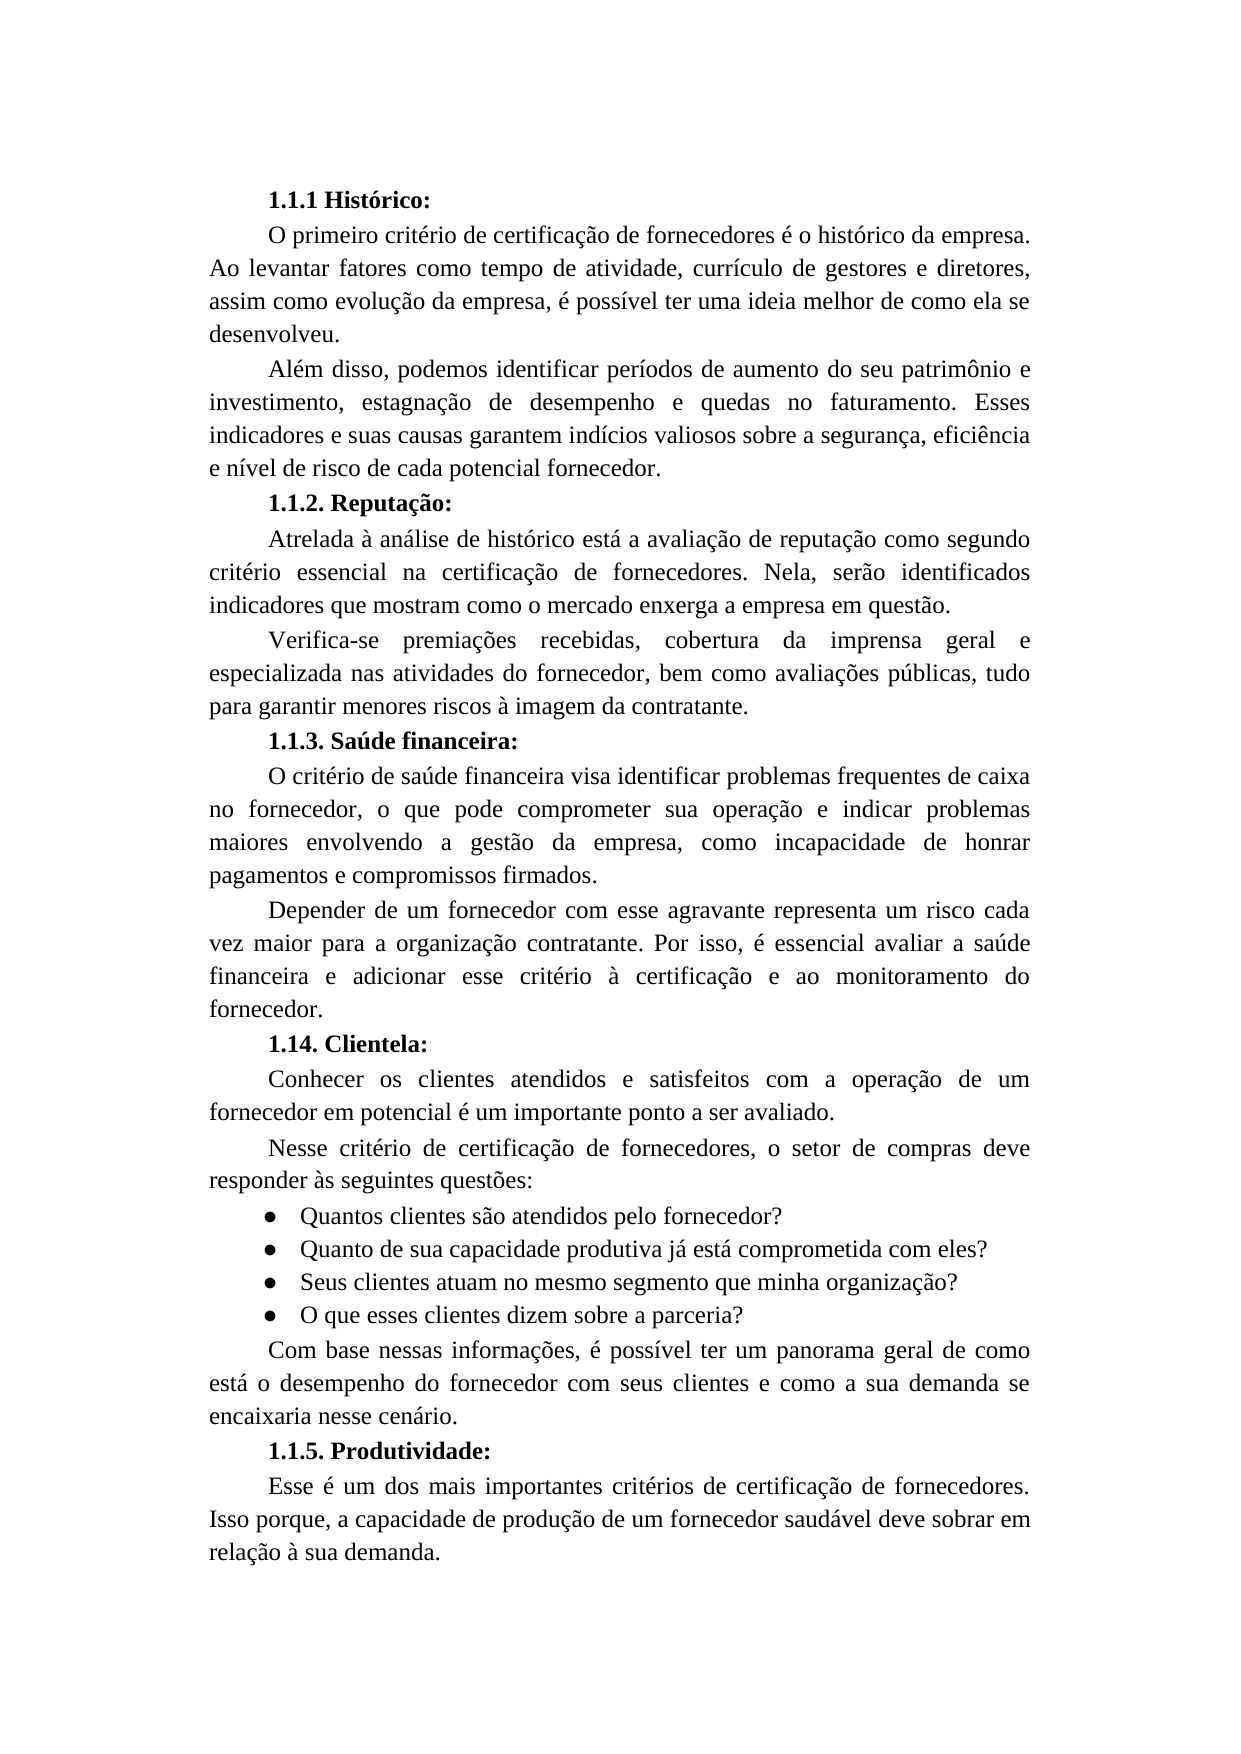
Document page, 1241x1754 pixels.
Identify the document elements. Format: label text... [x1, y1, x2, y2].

text Atrelada à análise de histórico está a avaliação de reputação como segundo critério essencial na certificação de fornecedores. Nela, serão identificados indicadores que mostram como o mercado enxerga a empresa em questão. [209, 524, 1031, 618]
text Esse é um dos mais importantes critérios de certificação de fornecedores. Isso porque, a capacidade de produção de um fornecedor saudável deve sobrar em relação à sua demanda. [209, 1471, 1031, 1566]
text 1.1.3. Saúde financeira: [209, 726, 1031, 755]
text 1.1.1 Histórico: [209, 185, 1031, 214]
text O critério de saúde financeira visa identificar problemas frequentes de caixa no fornecedor, o que pode comprometer sua operação e indicar problemas maiores envolvendo a gestão da empresa, como incapacidade de honrar pagamentos e compromissos firmados. [209, 761, 1031, 889]
text 1.1.5. Produtividade: [209, 1436, 1031, 1465]
text Além disso, podemos identificar períodos de aumento do seu patrimônio e investimento, estagnação de desempenho e quedas no faturamento. Esses indicadores e suas causas garantem indícios valiosos sobre a segurança, eficiência e nível de risco de cada potencial fornecedor. [209, 354, 1031, 482]
text Depender de um fornecedor com esse agravante representa um risco cada vez maior para a organização contratante. Por isso, é essencial avaliar a saúde financeira e adicionar esse critério à certificação e ao monitoramento do fornecedor. [209, 895, 1031, 1023]
text Conhecer os clientes atendidos e satisfeitos com a operação de um fornecedor em potencial é um importante ponto a ser avaliado. [209, 1064, 1031, 1126]
text Verifica-se premiações recebidas, cobertura da imprensa geral e especializada nas atividades do fornecedor, bem como avaliações públicas, tudo para garantir menores riscos à imagem da contratante. [209, 625, 1031, 719]
text Com base nessas informações, é possível ter um panorama geral de como está o desempenho do fornecedor com seus clientes e como a sua demanda se encaixaria nesse cenário. [209, 1335, 1031, 1430]
text O primeiro critério de certificação de fornecedores é o histórico da empresa. Ao levantar fatores como tempo de atividade, currículo de gestores e diretores, assim como evolução da empresa, é possível ter uma ideia melhor de como ela se desenvolveu. [209, 220, 1031, 348]
list Quantos clientes são atendidos pelo fornecedor? [262, 1201, 1031, 1229]
text 1.1.2. Reputação: [209, 488, 1031, 517]
list Seus clientes atuam no mesmo segmento que minha organização? [262, 1267, 1031, 1296]
list O que esses clientes dizem sobre a parceria? [262, 1300, 1031, 1328]
list Quanto de sua capacidade produtiva já está comprometida com eles? [262, 1234, 1031, 1262]
text Nesse critério de certificação de fornecedores, o setor de compras deve responder às seguintes questões: [209, 1133, 1031, 1194]
text 1.14. Clientela: [209, 1029, 1031, 1058]
